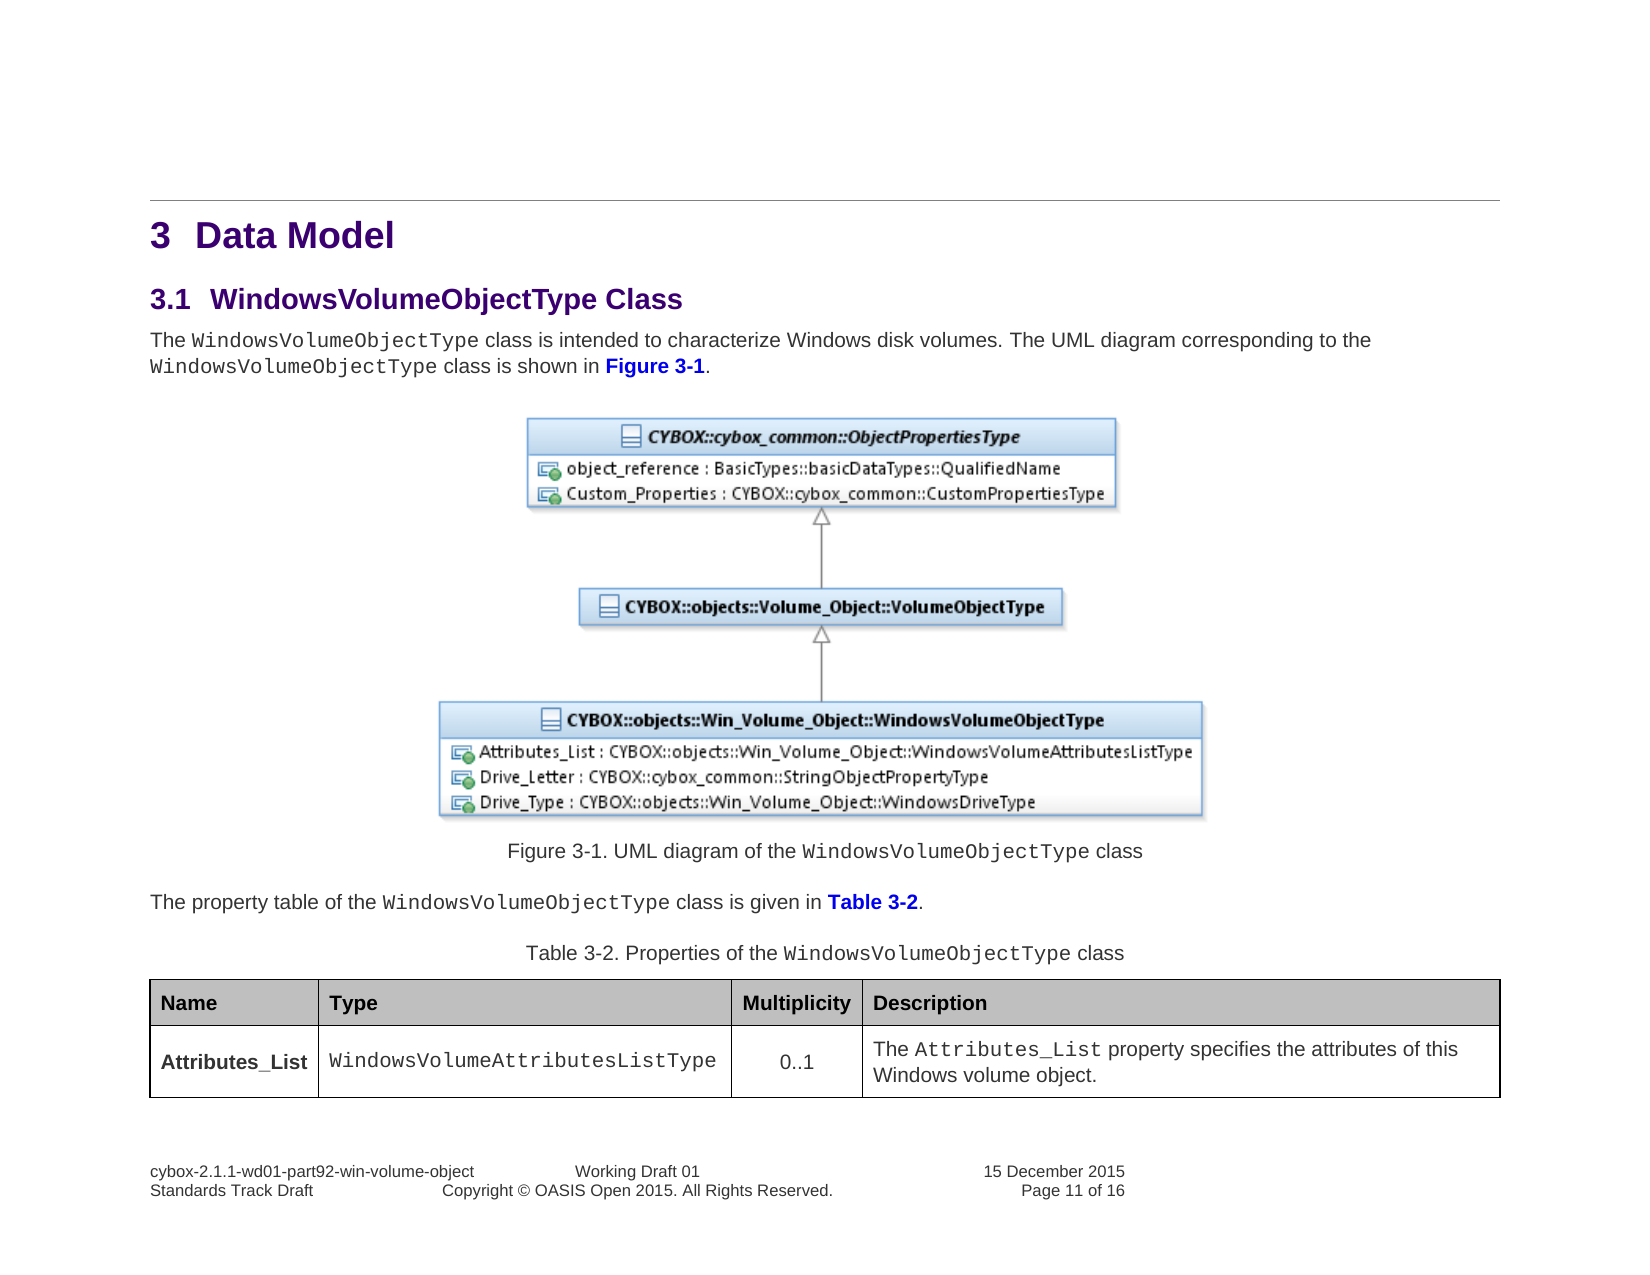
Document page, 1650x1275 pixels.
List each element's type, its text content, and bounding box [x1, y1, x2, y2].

table_header Type [319, 980, 731, 1025]
table_cell The Attributes_List property specifies the attributes of this Windows volume object. [863, 1026, 1499, 1097]
subtitle Data Model [150, 201, 1500, 257]
picture [425, 404, 1225, 840]
table_header Multiplicity [732, 980, 862, 1025]
table_header Description [863, 980, 1499, 1025]
text The WindowsVolumeObjectType class is intended to characterize Windows disk volumes. The UML diagram corresponding to the WindowsVolumeObjectType class is shown in Figure 3-1. [150, 328, 1500, 379]
table_cell 0..1 [732, 1026, 862, 1097]
table_header Name [151, 980, 318, 1025]
subtitle WindowsVolumeObjectType Class [150, 282, 1500, 315]
text Figure 3-1. UML diagram of the WindowsVolumeObjectType class [150, 839, 1500, 865]
table_cell Attributes_List [151, 1026, 318, 1097]
table_cell WindowsVolumeAttributesListType [319, 1026, 731, 1097]
